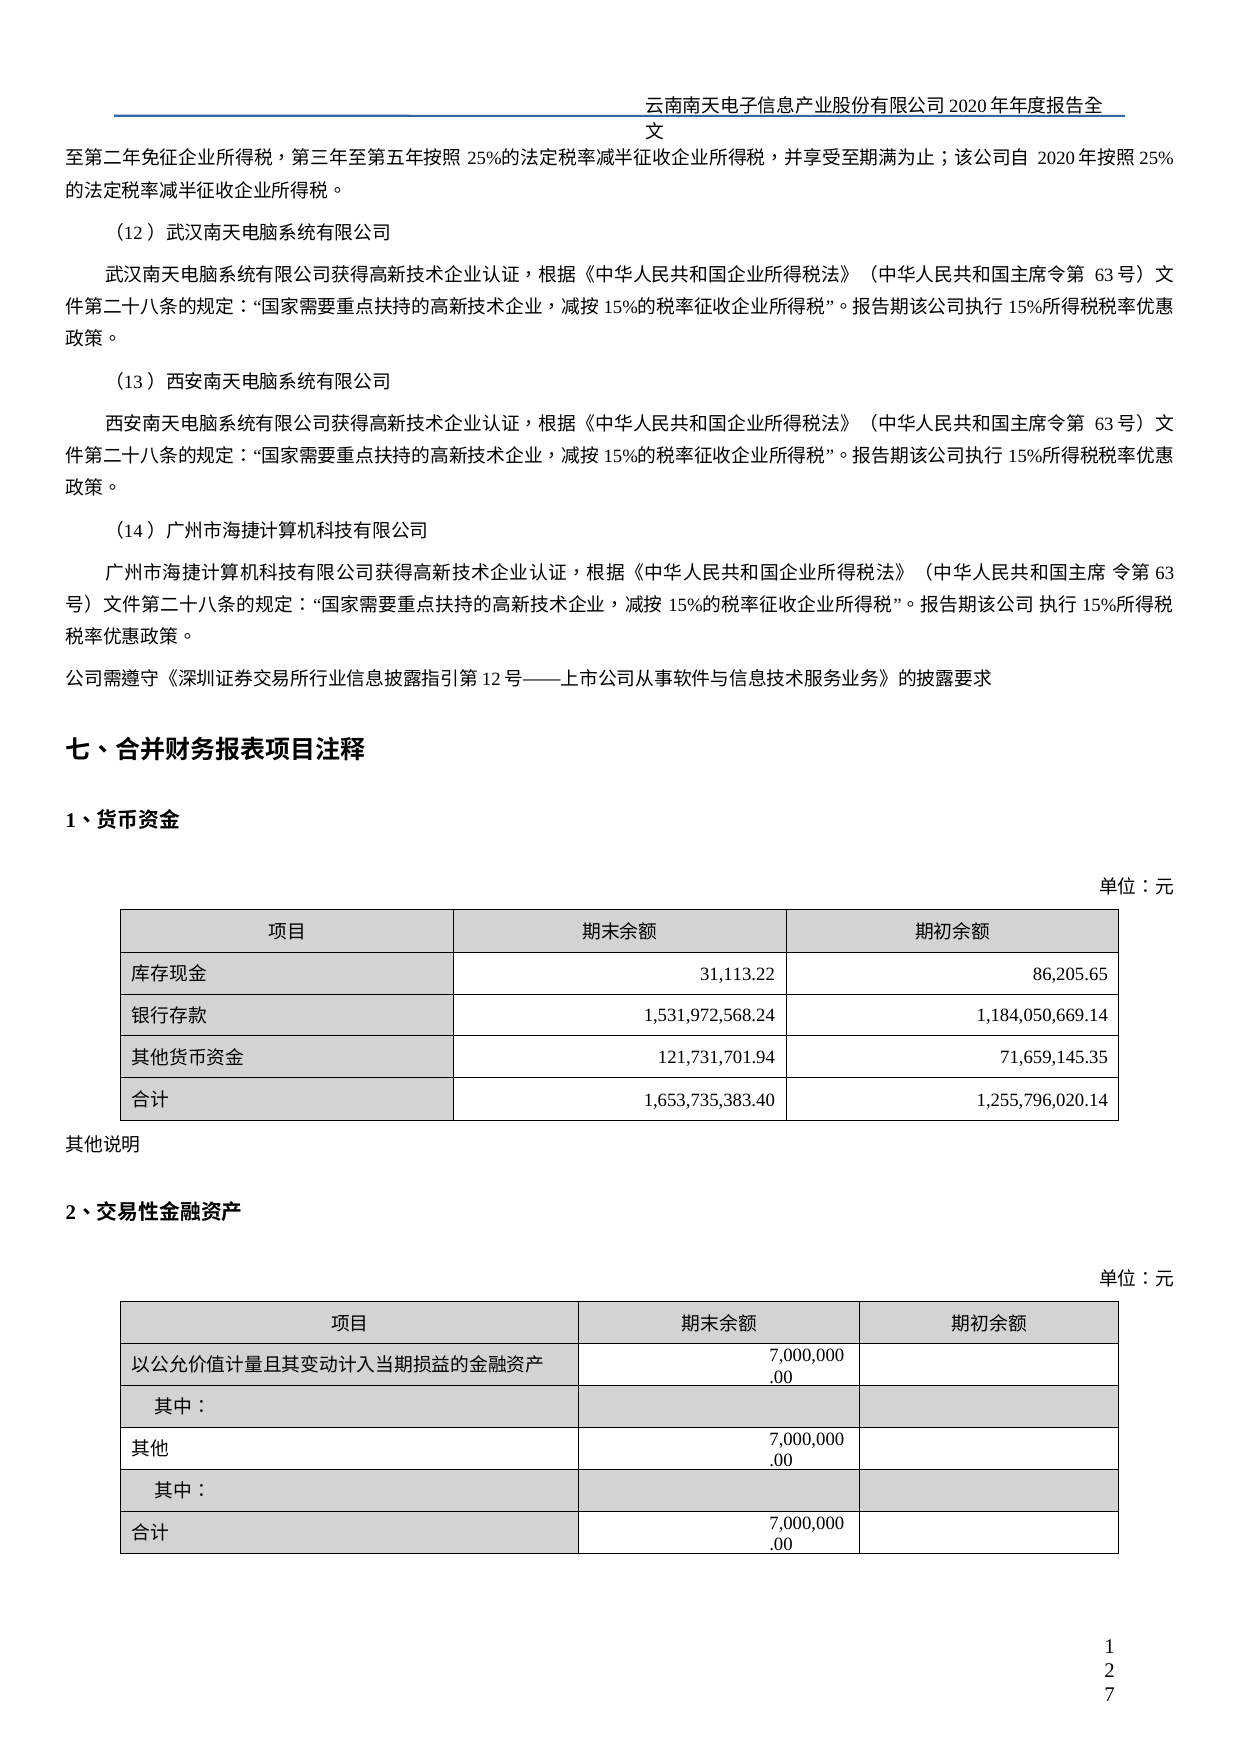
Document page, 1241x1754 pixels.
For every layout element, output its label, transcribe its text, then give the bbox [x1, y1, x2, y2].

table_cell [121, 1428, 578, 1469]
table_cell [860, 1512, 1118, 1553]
text 西安南天电脑系统有限公司获得高新技术企业认证，根据《中华人民共和国企业所得税法》（中华人民共和国主席令第 63号）文件第二十八条的规定：“国家需要重点扶持的高新技术企业，减按15%的税率征收企业所得税”。报告期该公司执行 15%所得税税率优惠政策。 [65, 405, 1174, 501]
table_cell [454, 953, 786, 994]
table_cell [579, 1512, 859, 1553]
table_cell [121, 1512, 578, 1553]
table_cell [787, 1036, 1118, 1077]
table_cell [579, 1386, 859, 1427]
text 其他说明 [65, 1132, 1174, 1157]
text 1、货币资金 [65, 805, 1174, 834]
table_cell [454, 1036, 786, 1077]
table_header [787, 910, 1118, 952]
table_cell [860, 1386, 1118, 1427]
text 七、合并财务报表项目注释 [65, 732, 1174, 766]
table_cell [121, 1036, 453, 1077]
text 武汉南天电脑系统有限公司获得高新技术企业认证，根据《中华人民共和国企业所得税法》（中华人民共和国主席令第 63号）文件第二十八条的规定：“国家需要重点扶持的高新技术企业，减按15%的税率征收企业所得税”。报告期该公司执行 15%所得税税率优惠政策。 [65, 256, 1174, 352]
text 单位：元 [65, 873, 1174, 899]
text 单位：元 [65, 1265, 1174, 1290]
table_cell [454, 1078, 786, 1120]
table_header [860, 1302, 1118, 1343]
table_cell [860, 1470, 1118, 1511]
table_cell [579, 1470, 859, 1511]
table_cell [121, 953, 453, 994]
text 广州市海捷计算机科技有限公司获得高新技术企业认证，根据《中华人民共和国企业所得税法》（中华人民共和国主席 令第63号）文件第二十八条的规定：“国家需要重点扶持的高新技术企业，减按15%的税率征收企业所得税”。报告期该公司 执行15%所得税税率优惠政策。 [65, 554, 1174, 650]
text 2、交易性金融资产 [65, 1197, 1174, 1225]
text （12 ）武汉南天电脑系统有限公司 [65, 214, 1174, 246]
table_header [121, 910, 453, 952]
text 公司需遵守《深圳证券交易所行业信息披露指引第12号——上市公司从事软件与信息技术服务业务》的披露要求 [65, 660, 1174, 692]
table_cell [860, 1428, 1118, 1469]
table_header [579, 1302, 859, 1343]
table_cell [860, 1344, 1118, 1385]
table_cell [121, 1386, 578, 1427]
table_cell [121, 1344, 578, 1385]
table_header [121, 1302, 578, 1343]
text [65, 138, 1174, 203]
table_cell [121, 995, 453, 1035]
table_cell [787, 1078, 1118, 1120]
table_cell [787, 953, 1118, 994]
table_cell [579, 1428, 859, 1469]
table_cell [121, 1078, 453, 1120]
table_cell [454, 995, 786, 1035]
text （13 ）西安南天电脑系统有限公司 [65, 363, 1174, 395]
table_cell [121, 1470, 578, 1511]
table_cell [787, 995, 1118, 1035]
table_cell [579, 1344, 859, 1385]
text （14 ）广州市海捷计算机科技有限公司 [65, 511, 1174, 543]
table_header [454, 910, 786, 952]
